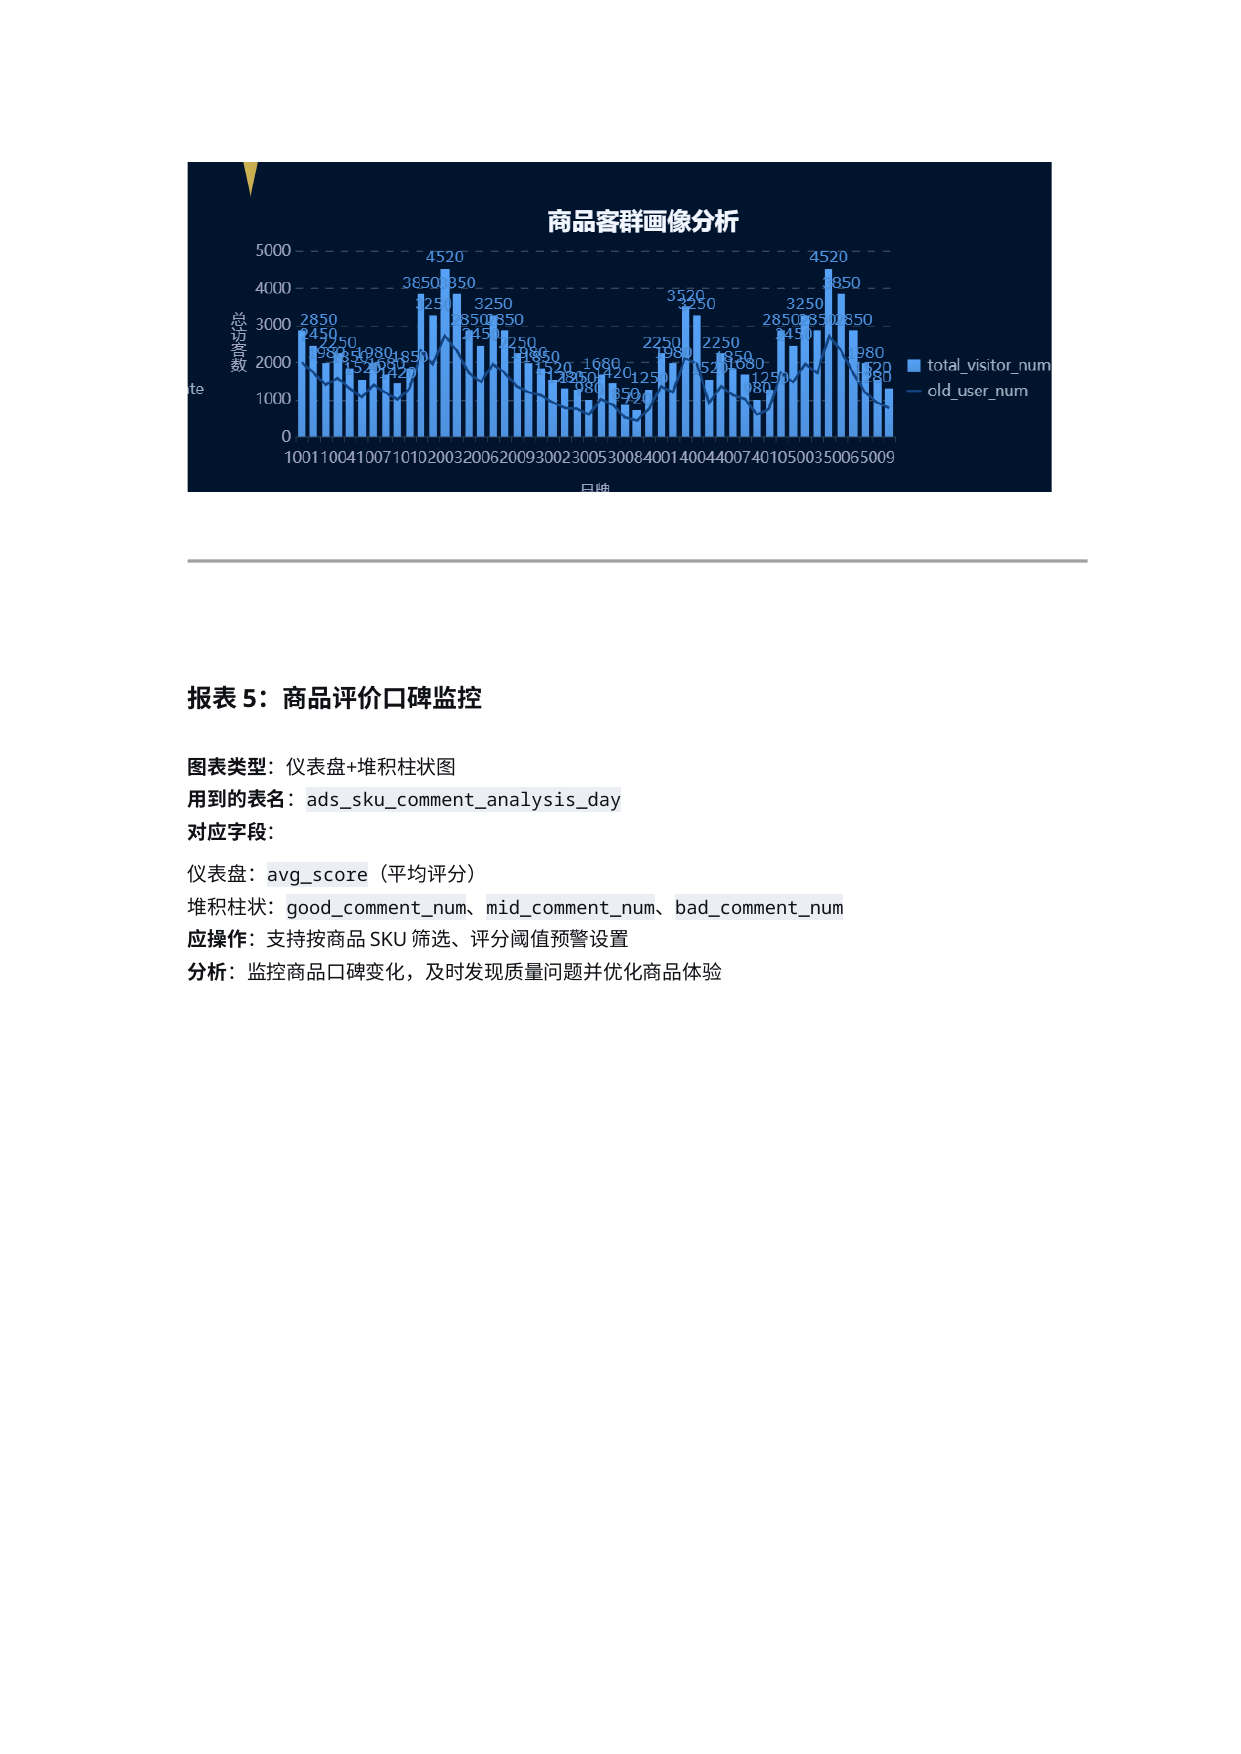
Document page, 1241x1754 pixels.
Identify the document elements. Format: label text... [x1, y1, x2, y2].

text 仪表盘：avg_score（平均评分） [187, 857, 1053, 889]
picture [187, 162, 1052, 492]
subtitle 报表5：商品评价口碑监控 [187, 664, 1053, 729]
text 应操作：支持按商品SKU筛选、评分阈值预警设置 [187, 922, 1053, 954]
text 分析：监控商品口碑变化，及时发现质量问题并优化商品体验 [187, 954, 1053, 987]
text 用到的表名：ads_sku_comment_analysis_day [187, 782, 1053, 814]
text 图表类型：仪表盘+堆积柱状图 [187, 749, 1053, 782]
text 对应字段： [187, 814, 1053, 847]
text 堆积柱状：good_comment_num、mid_comment_num、bad_comment_num [187, 889, 1053, 922]
